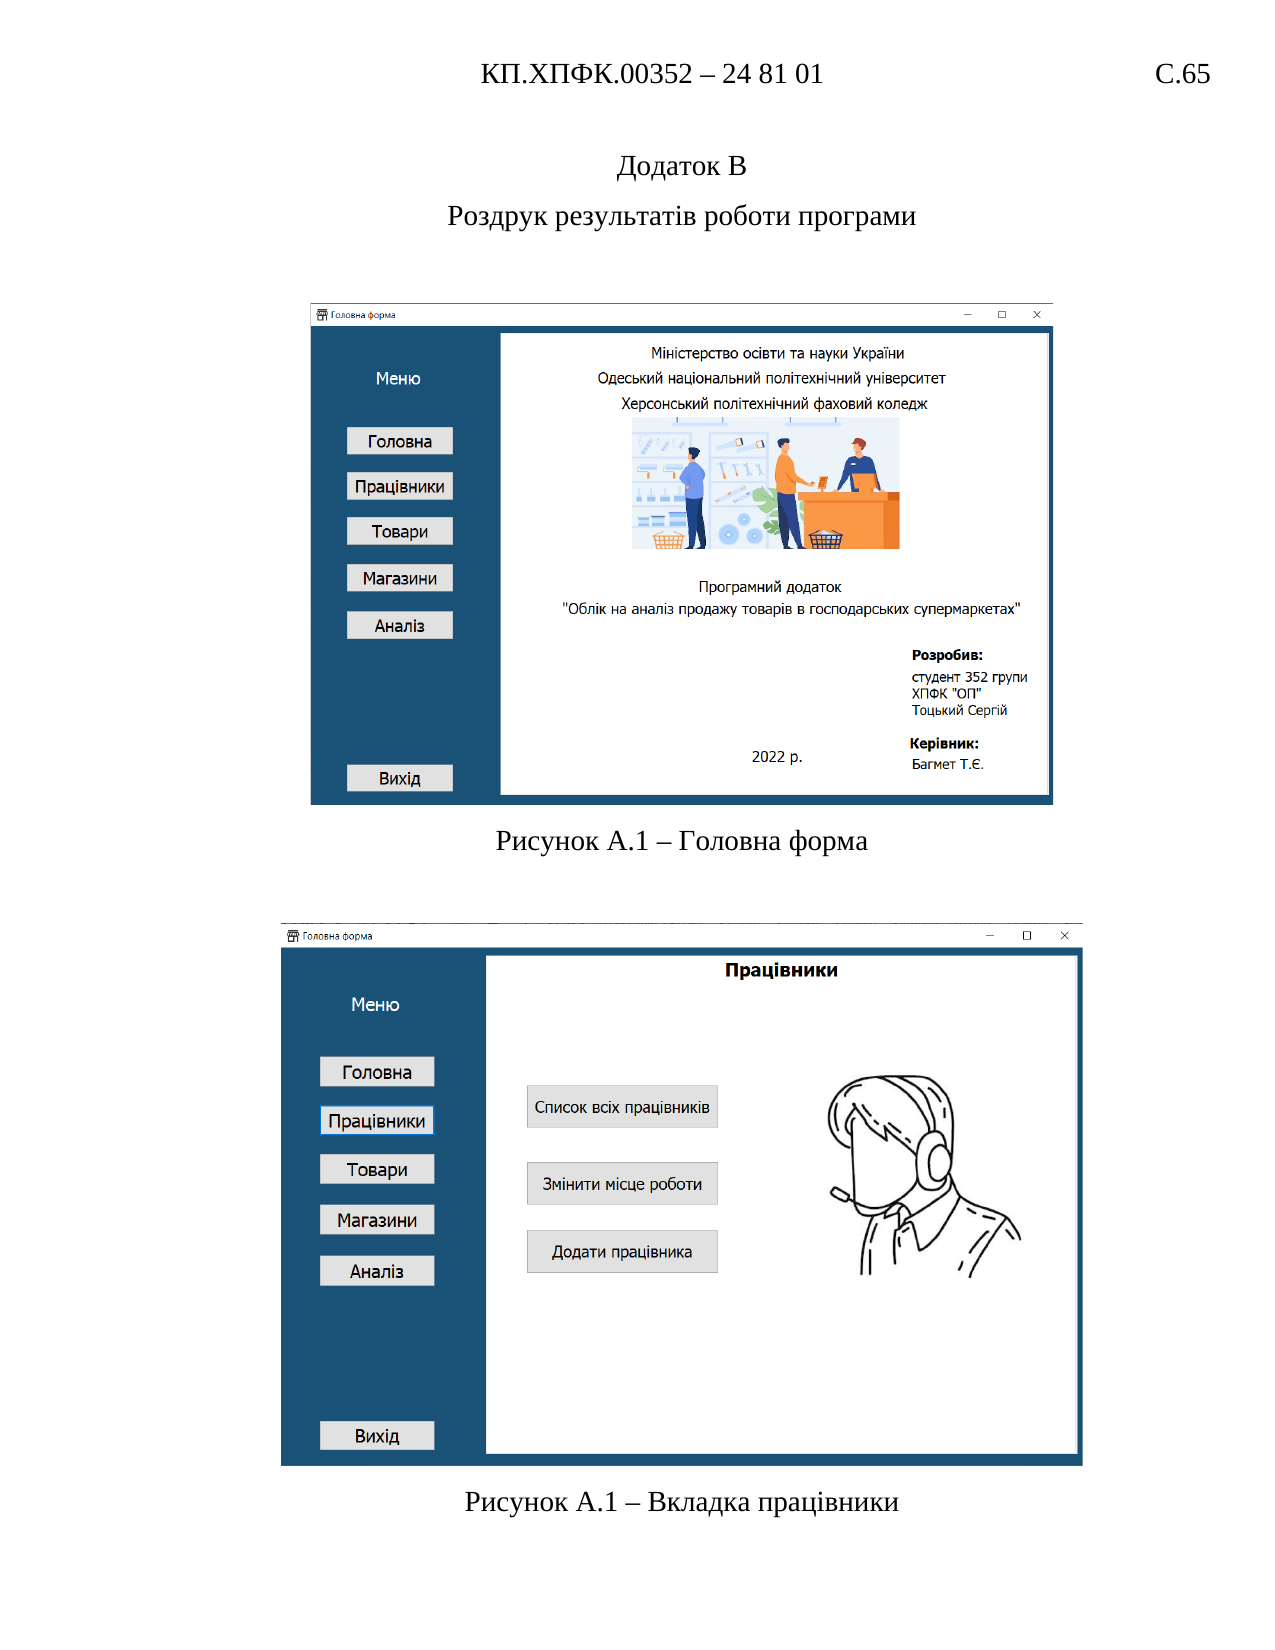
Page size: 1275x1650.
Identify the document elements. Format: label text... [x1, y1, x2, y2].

text Додаток В [148, 148, 1216, 181]
picture [310, 303, 1054, 805]
text Роздрук результатів роботи програми [148, 198, 1216, 232]
picture [281, 923, 1083, 1466]
text Рисунок А.1 – Головна форма [148, 823, 1216, 857]
text Рисунок А.1 – Вкладка працівники [148, 1484, 1216, 1518]
